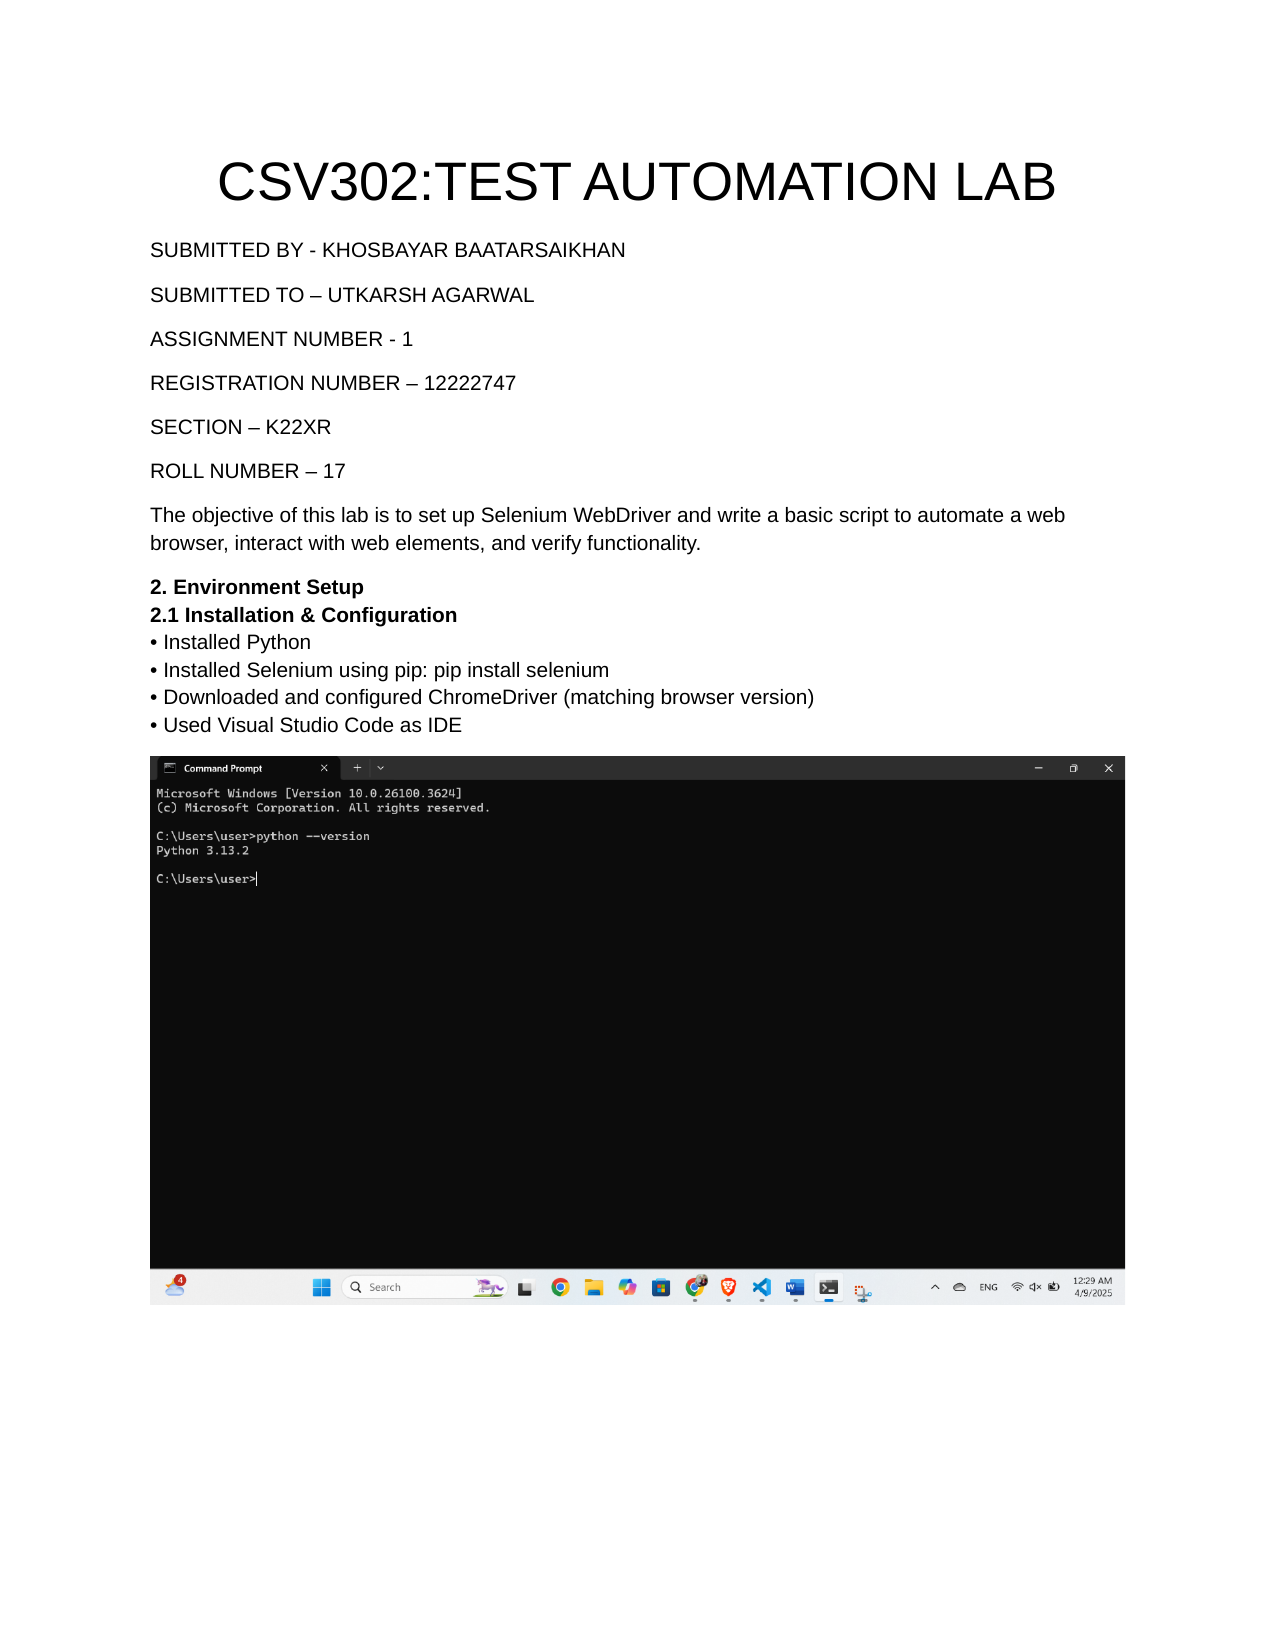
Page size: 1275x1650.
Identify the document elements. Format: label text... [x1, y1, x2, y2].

text 2. Environment Setup 2.1 Installation & Configuration • Installed Python • Installed Selenium using pip: pip install selenium • Downloaded and configured ChromeDriver (matching browser version) • Used Visual Studio Code as IDE [150, 575, 1125, 736]
text The objective of this lab is to set up Selenium WebDriver and write a basic script to automate a web browser, interact with web elements, and verify functionality. [150, 503, 1125, 555]
text SECTION – K22XR [150, 415, 1125, 439]
text CSV302:TEST AUTOMATION LAB [150, 150, 1125, 212]
text REGISTRATION NUMBER – 12222747 [150, 371, 1125, 395]
text ROLL NUMBER – 17 [150, 459, 1125, 483]
text SUBMITTED TO – UTKARSH AGARWAL [150, 282, 1125, 306]
text SUBMITTED BY - KHOSBAYAR BAATARSAIKHAN [150, 238, 1125, 262]
picture [150, 756, 1125, 1305]
text ASSIGNMENT NUMBER - 1 [150, 327, 1125, 351]
